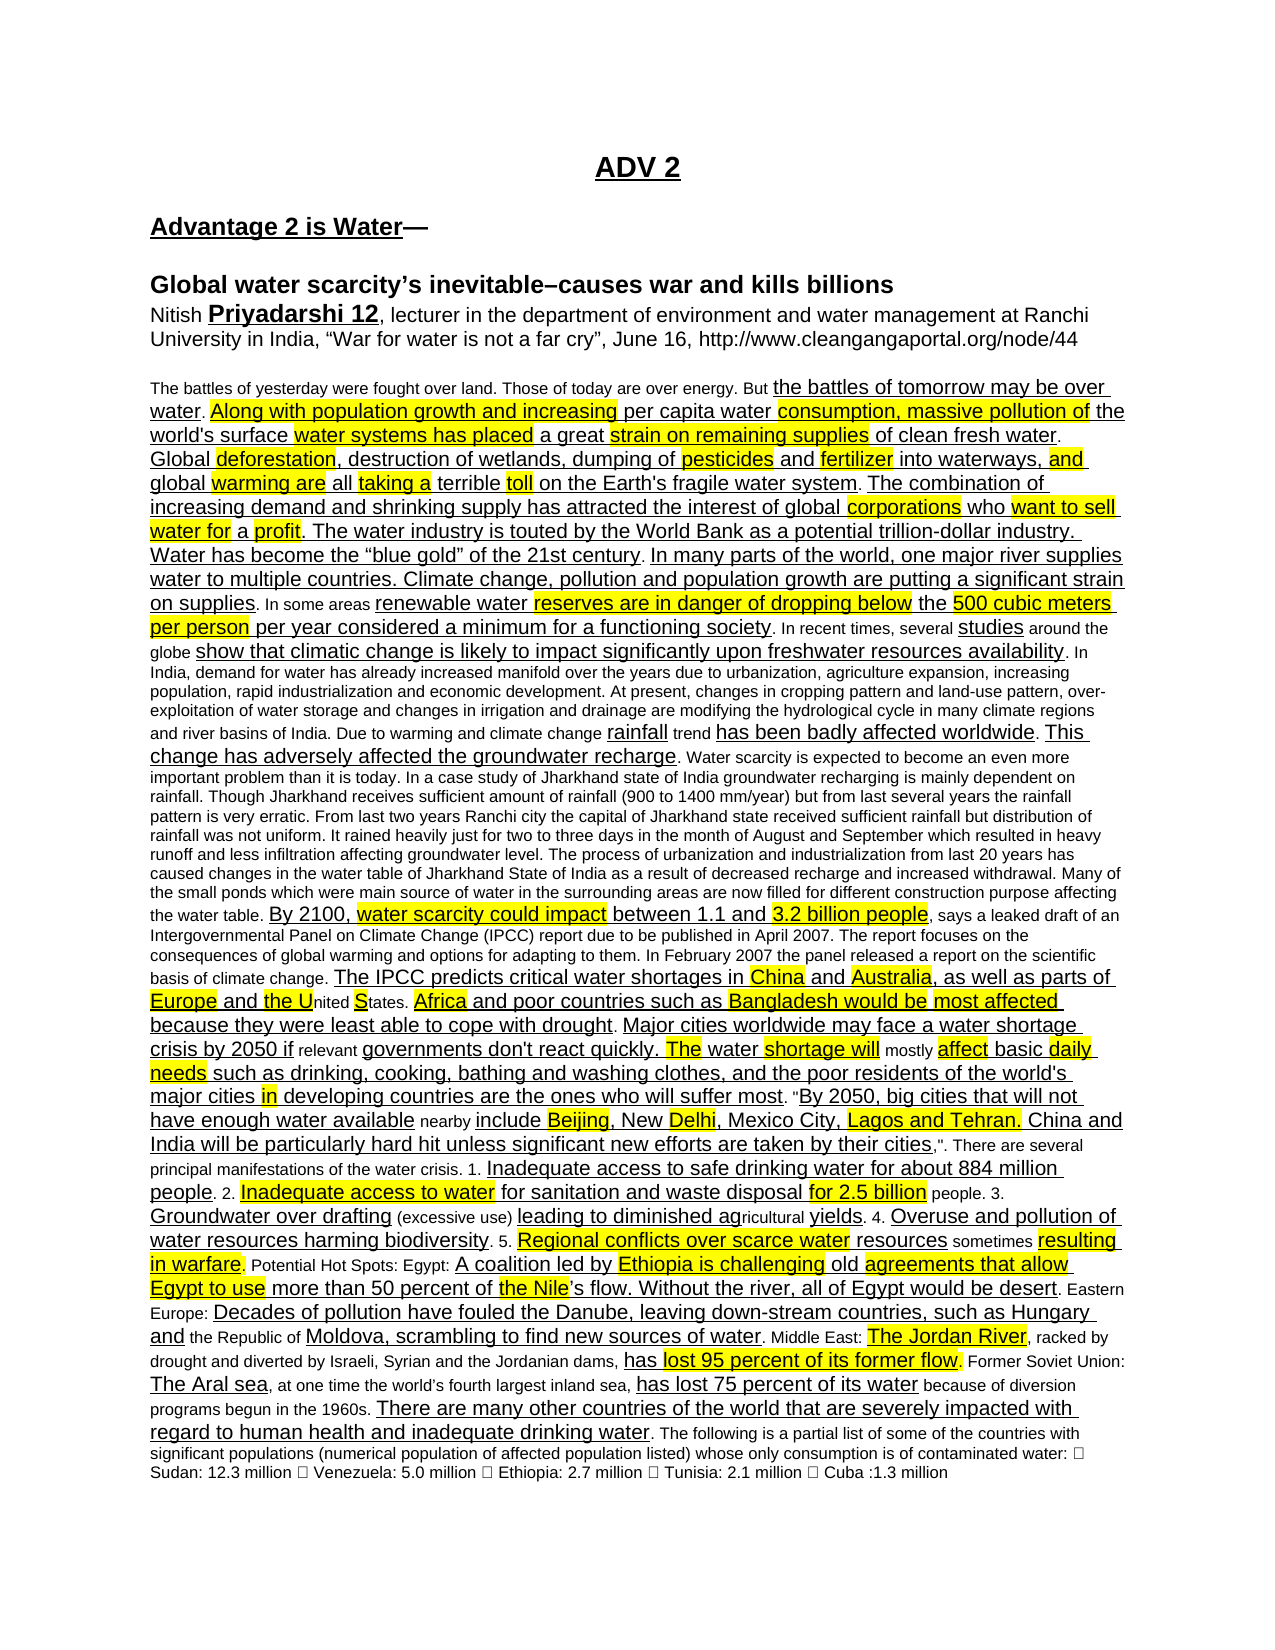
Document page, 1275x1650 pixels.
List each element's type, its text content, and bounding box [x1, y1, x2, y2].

text Nitish Priyadarshi 12, lecturer in the department of environment and water management at Ranchi University in India, “War for water is not a far cry”, June 16, http://www.cleangangaportal.org/node/44 [150, 298, 1125, 351]
text The battles of yesterday were fought over land. Those of today are over energy. But the battles of tomorrow may be over water. Along with population growth and increasing per capita water consumption, massive pollution of the world's surface water systems has placed a great strain on remaining supplies of clean fresh water. Global deforestation, destruction of wetlands, dumping of pesticides and fertilizer into waterways, and global warming are all taking a terrible toll on the Earth's fragile water system. The combination of increasing demand and shrinking supply has attracted the interest of global corporations who want to sell water for a profit. The water industry is touted by the World Bank as a potential trillion-dollar industry. Water has become the “blue gold” of the 21st century. In many parts of the world, one major river supplies water to multiple countries. Climate change, pollution and population growth are putting a significant strain on supplies. In some areas renewable water reserves are in danger of dropping below the 500 cubic meters per person per year considered a minimum for a functioning society. In recent times, several studies around the globe show that climatic change is likely to impact significantly upon freshwater resources availability. In India, demand for water has already increased manifold over the years due to urbanization, agriculture expansion, increasing population, rapid industrialization and economic development. At present, changes in cropping pattern and land-use pattern, over-exploitation of water storage and changes in irrigation and drainage are modifying the hydrological cycle in many climate regions and river basins of India. Due to warming and climate change rainfall trend has been badly affected worldwide. This change has adversely affected the groundwater recharge. Water scarcity is expected to become an even more important problem than it is today. In a case study of Jharkhand state of India groundwater recharging is mainly dependent on rainfall. Though Jharkhand receives sufficient amount of rainfall (900 to 1400 mm/year) but from last several years the rainfall pattern is very erratic. From last two years Ranchi city the capital of Jharkhand state received sufficient rainfall but distribution of rainfall was not uniform. It rained heavily just for two to three days in the month of August and September which resulted in heavy runoff and less infiltration affecting groundwater level. The process of urbanization and industrialization from last 20 years has caused changes in the water table of Jharkhand State of India as a result of decreased recharge and increased withdrawal. Many of the small ponds which were main source of water in the surrounding areas are now filled for different construction purpose affecting the water table. By 2100, water scarcity could impact between 1.1 and 3.2 billion people, says a leaked draft of an Intergovernmental Panel on Climate Change (IPCC) report due to be published in April 2007. The report focuses on the consequences of global warming and options for adapting to them. In February 2007 the panel released a report on the scientific basis of climate change. The IPCC predicts critical water shortages in China and Australia, as well as parts of Europe and the United States. Africa and poor countries such as Bangladesh would be most affected because they were least able to cope with drought. Major cities worldwide may face a water shortage crisis by 2050 if relevant governments don't react quickly. The water shortage will mostly affect basic daily needs such as drinking, cooking, bathing and washing clothes, and the poor residents of the world's major cities in developing countries are the ones who will suffer most. "By 2050, big cities that will not have enough water available nearby include Beijing, New Delhi, Mexico City, Lagos and Tehran. China and India will be particularly hard hit unless significant new efforts are taken by their cities,". There are several principal manifestations of the water crisis. 1. Inadequate access to safe drinking water for about 884 million people. 2. Inadequate access to water for sanitation and waste disposal for 2.5 billion people. 3. Groundwater over drafting (excessive use) leading to diminished agricultural yields. 4. Overuse and pollution of water resources harming biodiversity. 5. Regional conflicts over scarce water resources sometimes resulting in warfare. Potential Hot Spots: Egypt: A coalition led by Ethiopia is challenging old agreements that allow Egypt to use more than 50 percent of the Nile’s flow. Without the river, all of Egypt would be desert. Eastern Europe: Decades of pollution have fouled the Danube, leaving down-stream countries, such as Hungary and the Republic of Moldova, scrambling to find new sources of water. Middle East: The Jordan River, racked by drought and diverted by Israeli, Syrian and the Jordanian dams, has lost 95 percent of its former flow. Former Soviet Union: The Aral sea, at one time the world’s fourth largest inland sea, has lost 75 percent of its water because of diversion programs begun in the 1960s. There are many other countries of the world that are severely impacted with regard to human health and inadequate drinking water. The following is a partial list of some of the countries with significant populations (numerical population of affected population listed) whose only consumption is of contaminated water:  Sudan: 12.3 million  Venezuela: 5.0 million  Ethiopia: 2.7 million  Tunisia: 2.1 million  Cuba :1.3 million [150, 589, 1125, 1482]
text Advantage 2 is Water— [150, 212, 1125, 241]
subtitle Adv 2 [150, 150, 1125, 183]
subtitle Global water scarcity’s inevitable–causes war and kills billions [150, 270, 1125, 298]
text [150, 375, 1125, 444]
